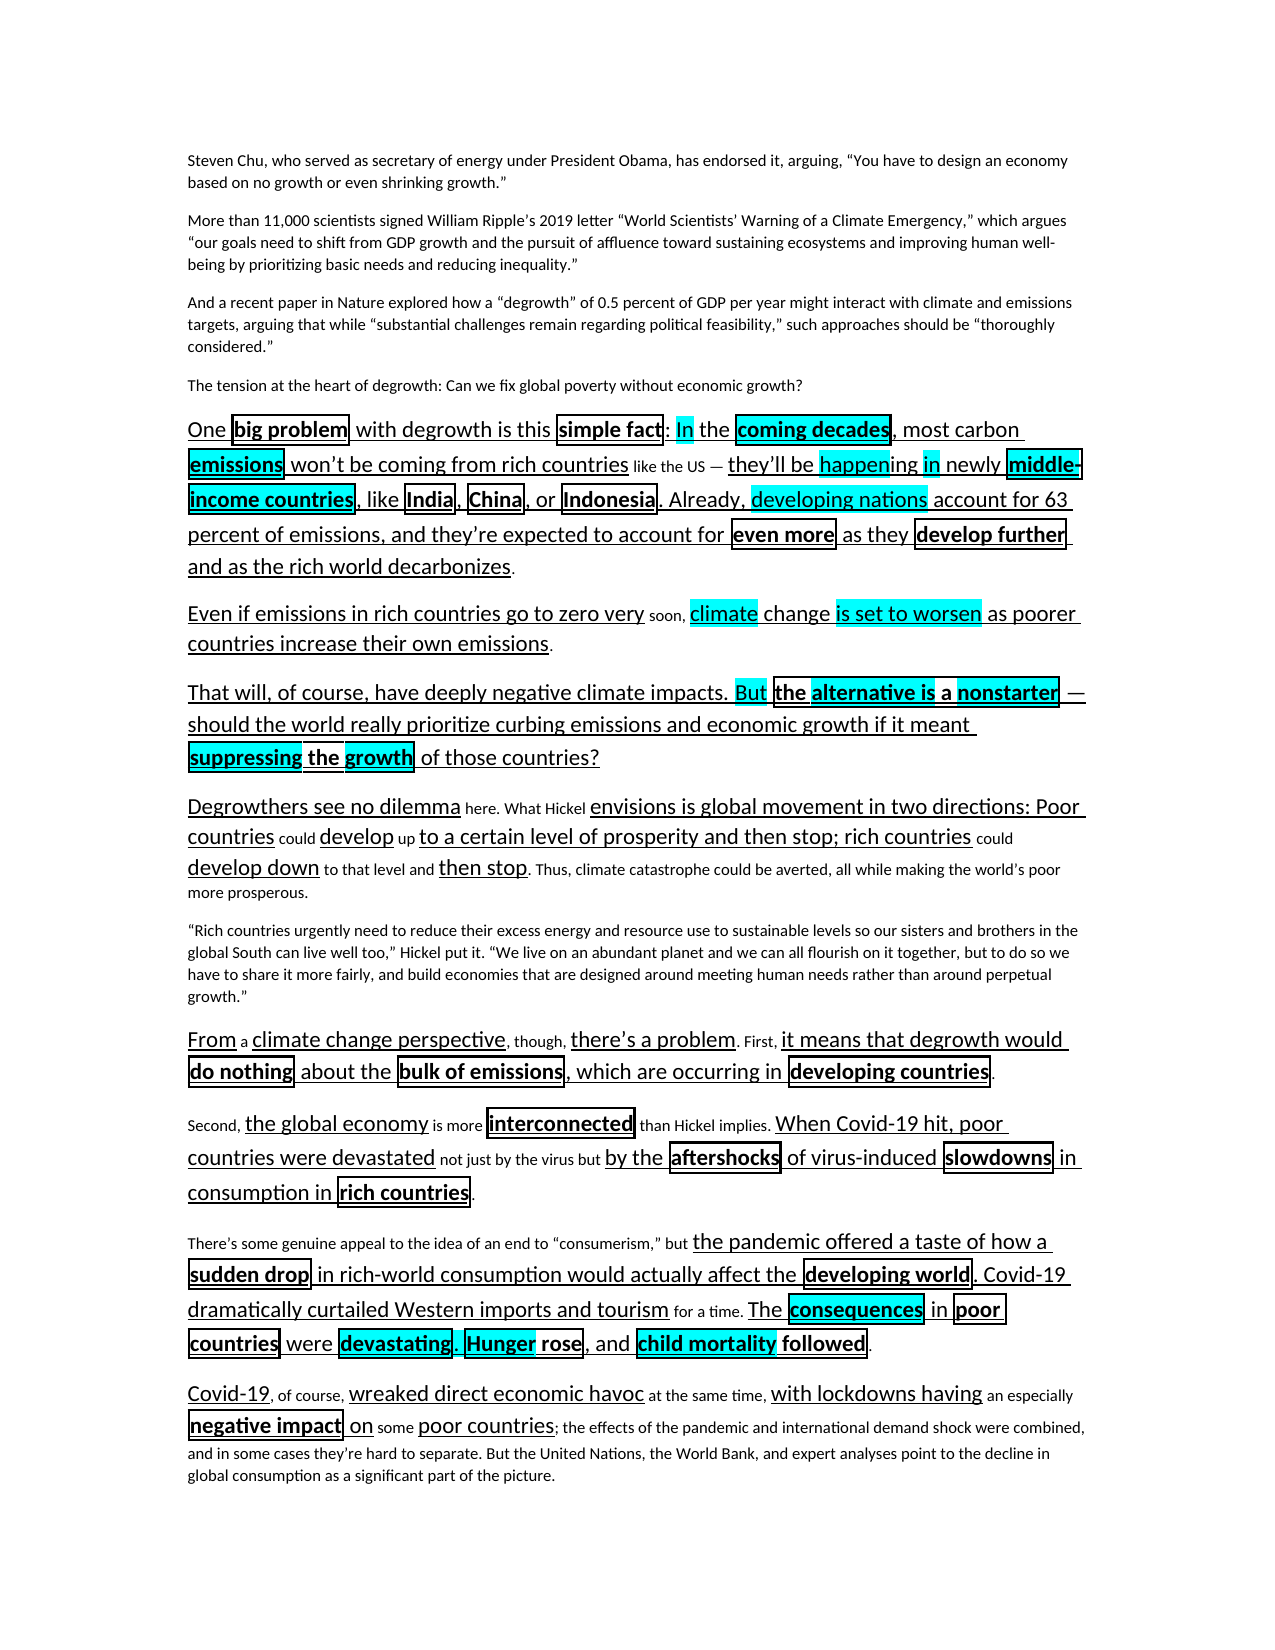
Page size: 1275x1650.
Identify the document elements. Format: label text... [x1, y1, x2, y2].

text The tension at the heart of degrowth: Can we fix global poverty without economic growth? [187, 375, 1087, 395]
text One big problem with degrowth is this simple fact: In the coming decades, most carbon emissions won’t be coming from rich countries like the US — they’ll be happening in newly middle-income countries, like India, China, or Indonesia. Already, developing nations account for 63 percent of emissions, and they’re expected to account for even more as they develop further and as the rich world decarbonizes. [187, 413, 1087, 580]
text Degrowthers see no dilemma here. What Hickel envisions is global movement in two directions: Poor countries could develop up to a certain level of prosperity and then stop; rich countries could develop down to that level and then stop. Thus, climate catastrophe could be averted, all while making the world’s poor more prosperous. [187, 792, 1087, 902]
text And a recent paper in Nature explored how a “degrowth” of 0.5 percent of GDP per year might interact with climate and emissions targets, arguing that while “substantial challenges remain regarding political feasibility,” such approaches should be “thoroughly considered.” [187, 293, 1087, 357]
text Even if emissions in rich countries go to zero very soon, climate change is set to worsen as poorer countries increase their own emissions. [187, 599, 1087, 657]
text Second, the global economy is more interconnected than Hickel implies. When Covid-19 hit, poor countries were devastated not just by the virus but by the aftershocks of virus-induced slowdowns in consumption in rich countries. [187, 1107, 1087, 1208]
text Steven Chu, who served as secretary of energy under President Obama, has endorsed it, arguing, “You have to design an economy based on no growth or even shrinking growth.” [187, 150, 1087, 192]
text There’s some genuine appeal to the idea of an end to “consumerism,” but the pandemic offered a taste of how a sudden drop in rich-world consumption would actually affect the developing world. Covid-19 dramatically curtailed Western imports and tourism for a time. The consequences in poor countries were devastating. Hunger rose, and child mortality followed. [187, 1227, 1087, 1359]
text “Rich countries urgently need to reduce their excess energy and resource use to sustainable levels so our sisters and brothers in the global South can live well too,” Hickel put it. “We live on an abundant planet and we can all flourish on it together, but to do so we have to share it more fairly, and build economies that are designed around meeting human needs rather than around perpetual growth.” [187, 921, 1087, 1007]
text From a climate change perspective, though, there’s a problem. First, it means that degrowth would do nothing about the bulk of emissions, which are occurring in developing countries. [187, 1025, 1087, 1088]
text Covid-19, of course, wreaked direct economic havoc at the same time, with lockdowns having an especially negative impact on some poor countries; the effects of the pandemic and international demand shock were combined, and in some cases they’re hard to separate. But the United Nations, the World Bank, and expert analyses point to the decline in global consumption as a significant part of the picture. [187, 1379, 1087, 1485]
text That will, of course, have deeply negative climate impacts. But the alternative is a nonstarter — should the world really prioritize curbing emissions and economic growth if it meant suppressing the growth of those countries? [187, 676, 1087, 773]
text More than 11,000 scientists signed William Ripple’s 2019 letter “World Scientists’ Warning of a Climate Emergency,” which argues “our goals need to shift from GDP growth and the pursuit of affluence toward sustaining ecosystems and improving human well-being by prioritizing basic needs and reducing inequality.” [187, 210, 1087, 274]
